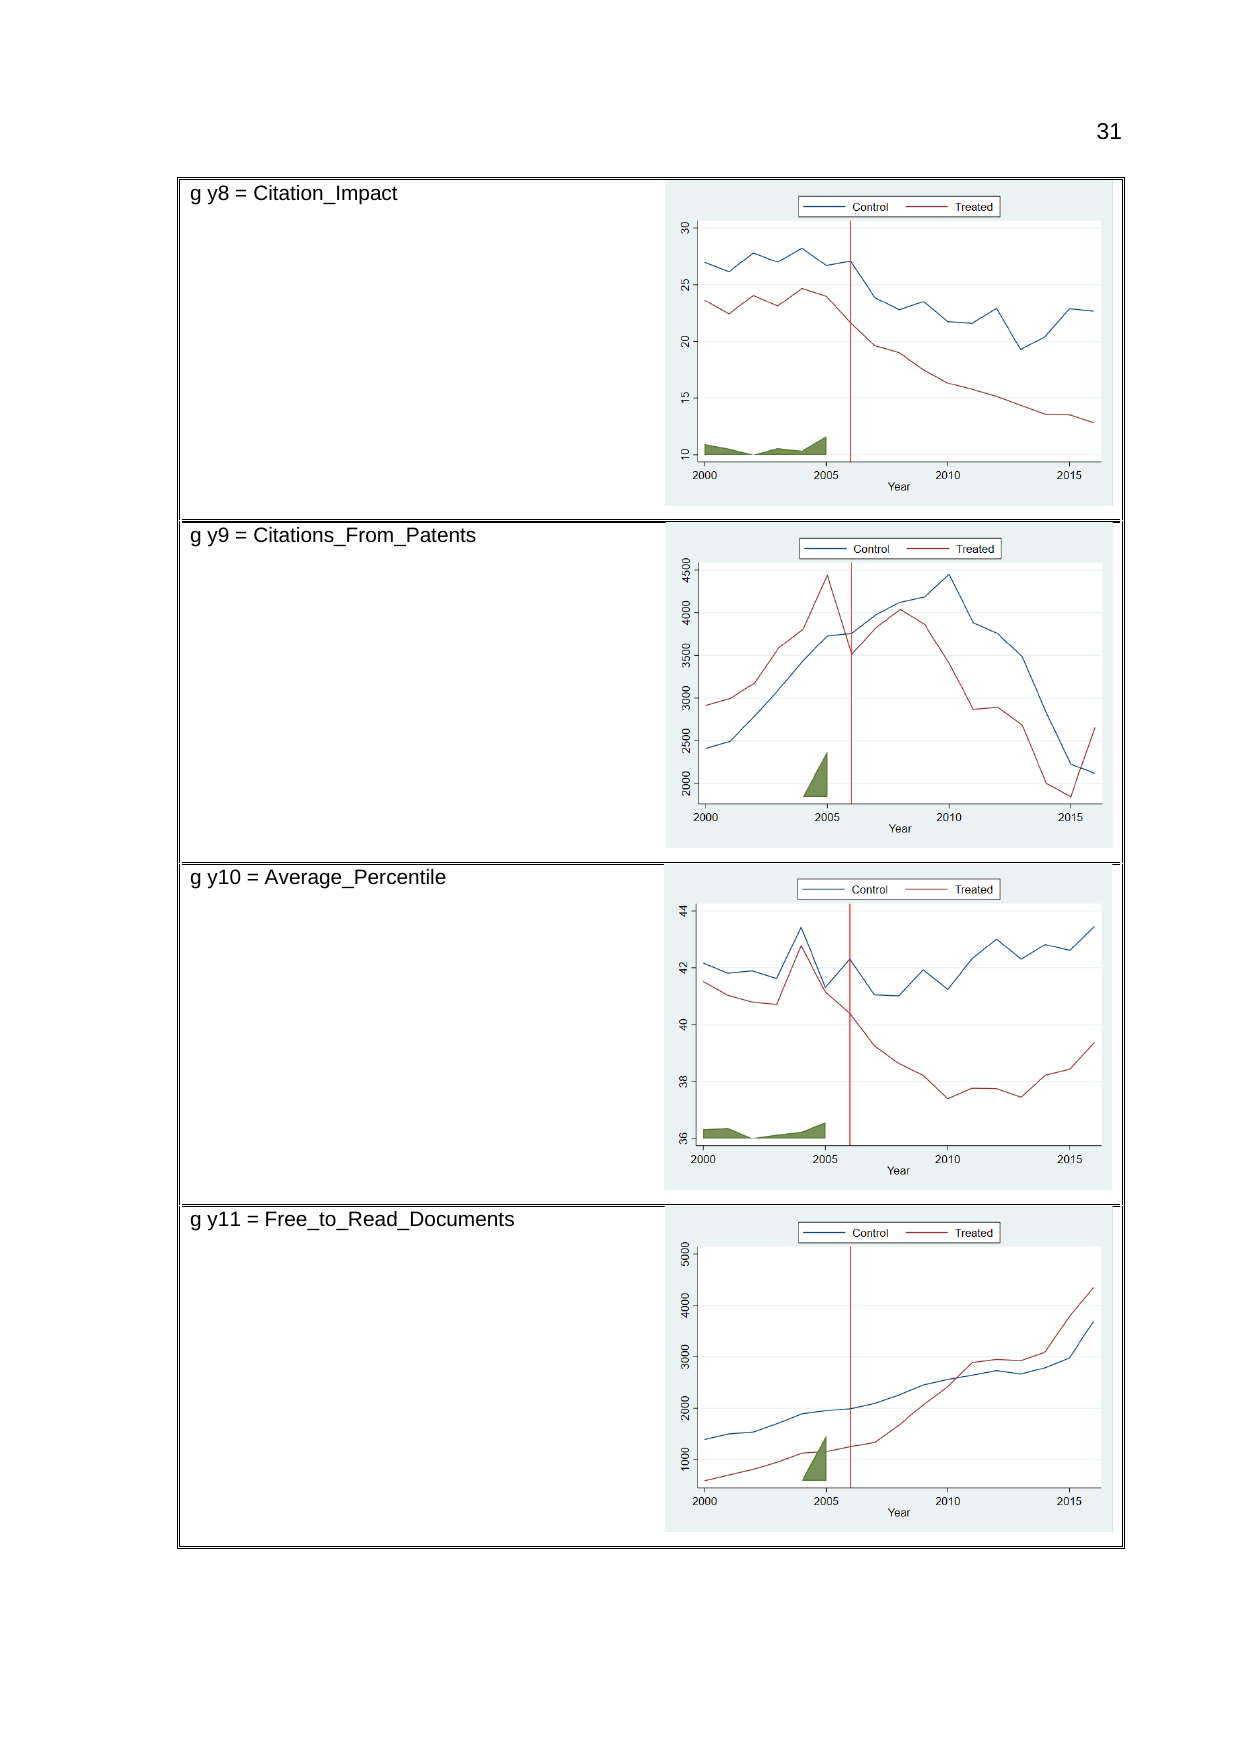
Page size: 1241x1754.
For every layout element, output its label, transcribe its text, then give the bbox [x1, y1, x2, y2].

table_cell g y8 = Citation_Impact [180, 180, 619, 519]
table_cell g y11 = Free_to_Read_Documents [180, 1204, 619, 1546]
table_cell g y10 = Average_Percentile [180, 862, 619, 1204]
table_cell [619, 519, 1124, 862]
table_cell [619, 180, 1122, 519]
picture [665, 522, 1113, 848]
picture [663, 864, 1113, 1190]
table_cell [619, 862, 1122, 1204]
table_cell [619, 1204, 1122, 1546]
table_cell g y9 = Citations_From_Patents [179, 519, 619, 862]
picture [664, 180, 1113, 506]
picture [664, 1206, 1113, 1532]
